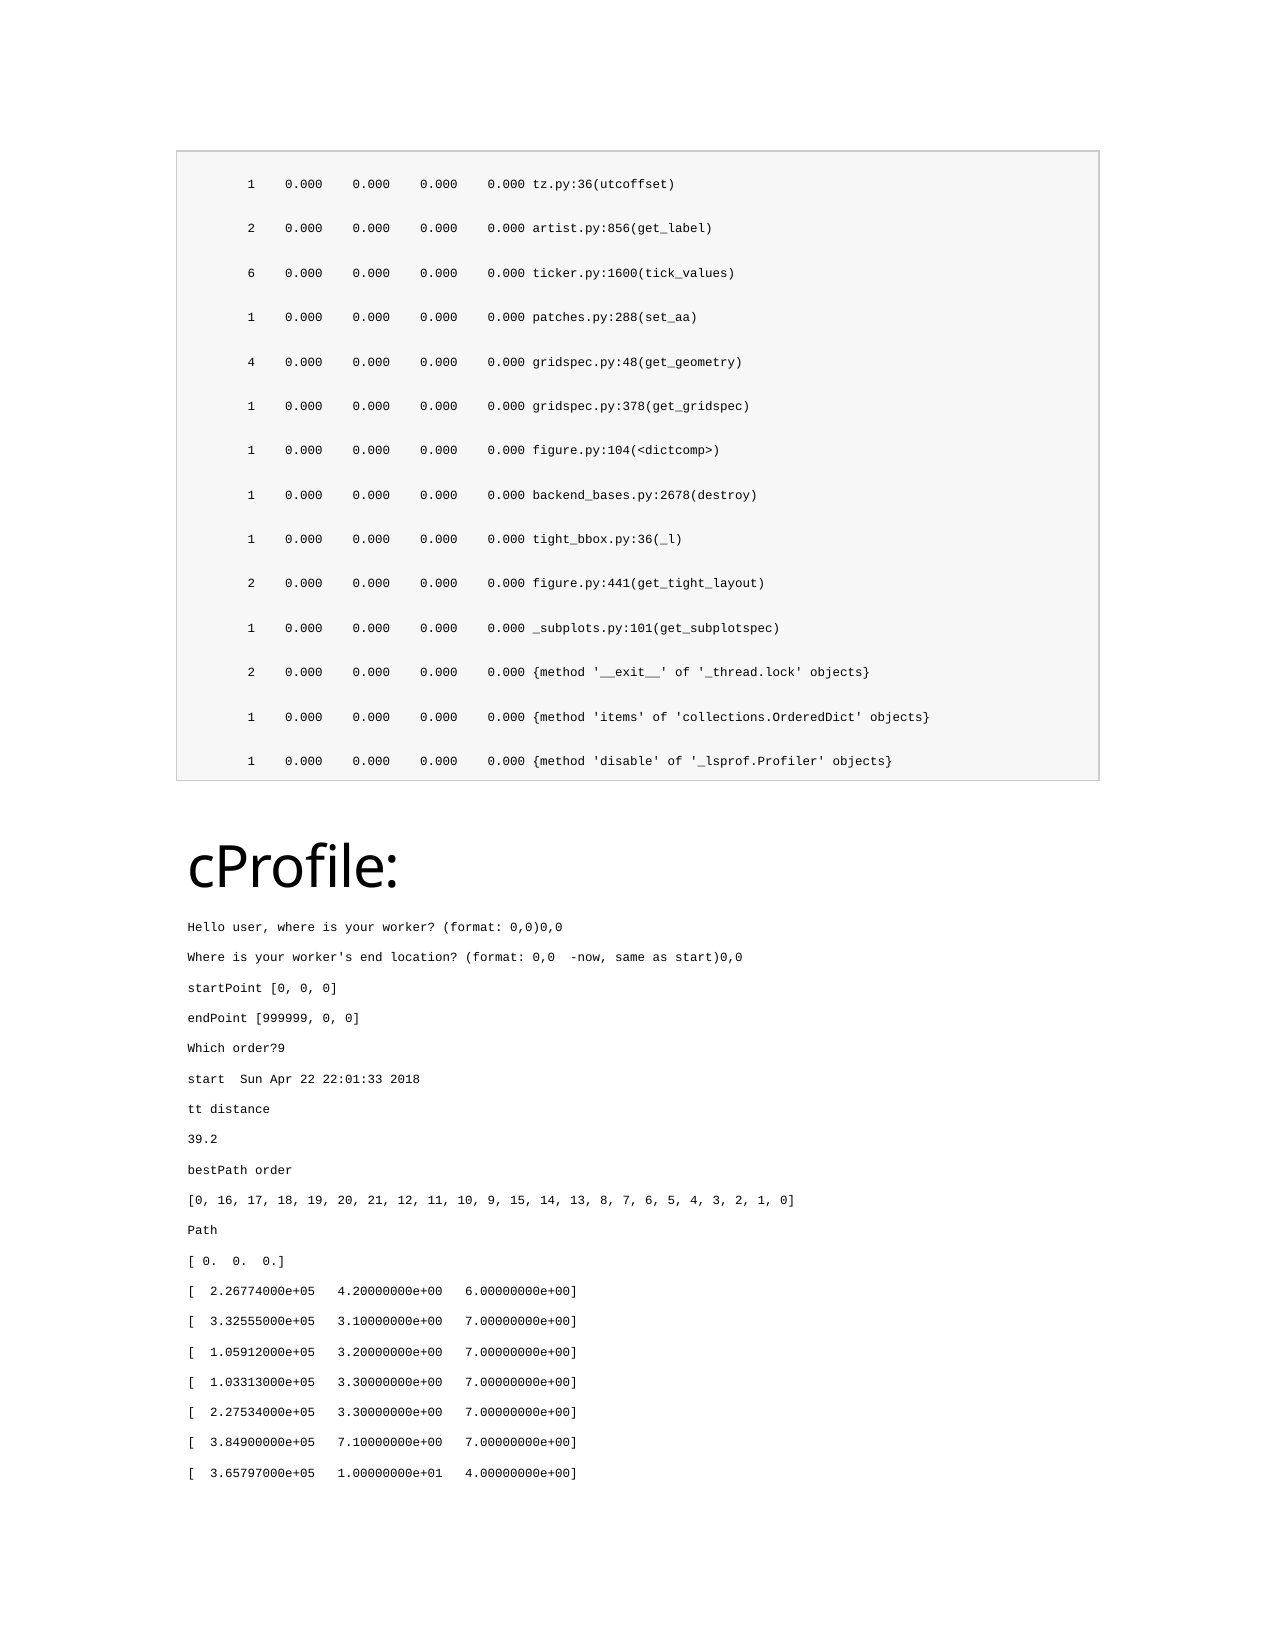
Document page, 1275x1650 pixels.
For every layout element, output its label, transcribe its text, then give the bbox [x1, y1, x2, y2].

text 39.2 [187, 1117, 1087, 1147]
text bestPath order [187, 1147, 1087, 1178]
text 1 0.000 0.000 0.000 0.000 {method 'items' of 'collections.OrderedDict' objects} [177, 682, 1098, 725]
text startPoint [0, 0, 0] [187, 966, 1087, 996]
text [ 1.03313000e+05 3.30000000e+00 7.00000000e+00] [187, 1360, 1087, 1390]
text start Sun Apr 22 22:01:33 2018 [187, 1057, 1087, 1087]
text [ 0. 0. 0.] [187, 1238, 1087, 1269]
text 6 0.000 0.000 0.000 0.000 ticker.py:1600(tick_values) [177, 239, 1098, 281]
text 1 0.000 0.000 0.000 0.000 backend_bases.py:2678(destroy) [177, 461, 1098, 503]
text 1 0.000 0.000 0.000 0.000 tz.py:36(utcoffset) [177, 152, 1098, 192]
text Which order?9 [187, 1026, 1087, 1057]
text endPoint [999999, 0, 0] [187, 996, 1087, 1026]
text 2 0.000 0.000 0.000 0.000 figure.py:441(get_tight_layout) [177, 549, 1098, 592]
text 1 0.000 0.000 0.000 0.000 patches.py:288(set_aa) [177, 283, 1098, 325]
text 1 0.000 0.000 0.000 0.000 {method 'disable' of '_lsprof.Profiler' objects} [177, 727, 1098, 780]
text Where is your worker's end location? (format: 0,0 -now, same as start)0,0 [187, 935, 1087, 966]
text 2 0.000 0.000 0.000 0.000 artist.py:856(get_label) [177, 194, 1098, 237]
text [ 3.65797000e+05 1.00000000e+01 4.00000000e+00] [187, 1451, 1087, 1481]
text 1 0.000 0.000 0.000 0.000 tight_bbox.py:36(_l) [177, 505, 1098, 547]
text 1 0.000 0.000 0.000 0.000 gridspec.py:378(get_gridspec) [177, 372, 1098, 414]
text [0, 16, 17, 18, 19, 20, 21, 12, 11, 10, 9, 15, 14, 13, 8, 7, 6, 5, 4, 3, 2, 1, 0] [187, 1178, 1087, 1208]
text 4 0.000 0.000 0.000 0.000 gridspec.py:48(get_geometry) [177, 327, 1098, 370]
text [ 1.05912000e+05 3.20000000e+00 7.00000000e+00] [187, 1329, 1087, 1360]
text [ 2.27534000e+05 3.30000000e+00 7.00000000e+00] [187, 1390, 1087, 1420]
title cProfile: [187, 826, 1087, 905]
text Path [187, 1208, 1087, 1238]
text 1 0.000 0.000 0.000 0.000 _subplots.py:101(get_subplotspec) [177, 594, 1098, 636]
text 1 0.000 0.000 0.000 0.000 figure.py:104(<dictcomp>) [177, 416, 1098, 458]
text Hello user, where is your worker? (format: 0,0)0,0 [187, 905, 1087, 935]
text [ 3.84900000e+05 7.10000000e+00 7.00000000e+00] [187, 1420, 1087, 1451]
text [ 3.32555000e+05 3.10000000e+00 7.00000000e+00] [187, 1299, 1087, 1329]
text 2 0.000 0.000 0.000 0.000 {method '__exit__' of '_thread.lock' objects} [177, 638, 1098, 680]
text [ 2.26774000e+05 4.20000000e+00 6.00000000e+00] [187, 1269, 1087, 1299]
text tt distance [187, 1087, 1087, 1117]
